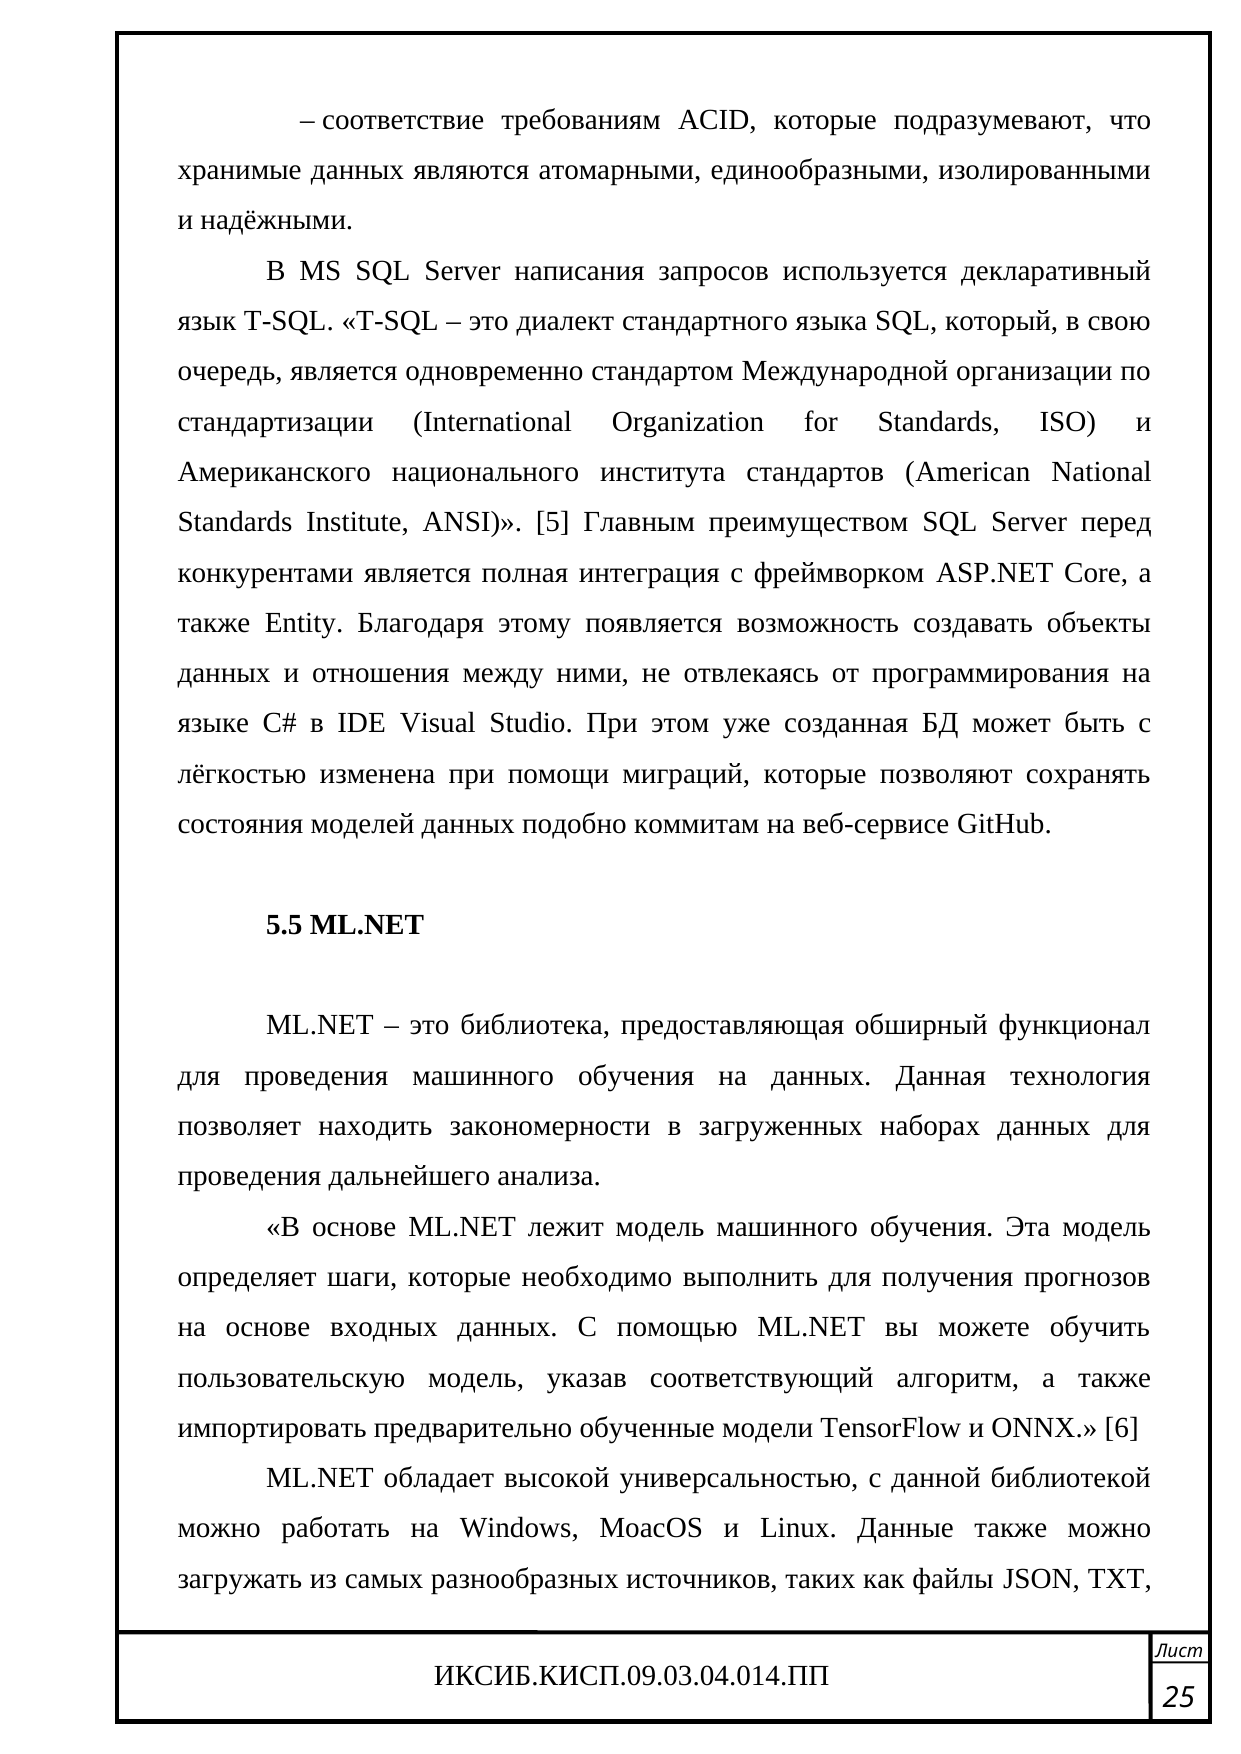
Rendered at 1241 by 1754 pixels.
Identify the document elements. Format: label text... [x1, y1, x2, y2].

text – соответствие требованиям ACID, которые подразумевают, что хранимые данных являются атомарными, единообразными, изолированными и надёжными. [177, 102, 1152, 236]
text ML.NET – это библиотека, предоставляющая обширный функционал для проведения машинного обучения на данных. Данная технология позволяет находить закономерности в загруженных наборах данных для проведения дальнейшего анализа. [177, 1007, 1152, 1192]
text В MS SQL Server написания запросов используется декларативный язык T-SQL. «T-SQL – это диалект стандартного языка SQL, который, в свою очередь, является одновременно стандартом Международной организации по стандартизации (International Organization for Standards, ISO) и Американского национального института стандартов (American National Standards Institute, ANSI)». [5] Главным преимуществом SQL Server перед конкурентами является полная интеграция с фреймворком ASP.NET Core, а также Entity. Благодаря этому появляется возможность создавать объекты данных и отношения между ними, не отвлекаясь от программирования на языке C# в IDE Visual Studio. При этом уже созданная БД может быть с лёгкостью изменена при помощи миграций, которые позволяют сохранять состояния моделей данных подобно коммитам на веб-сервисе GitHub. [177, 253, 1152, 840]
text 5.5 ML.NET [177, 907, 1152, 940]
text «В основе ML.NET лежит модель машинного обучения. Эта модель определяет шаги, которые необходимо выполнить для получения прогнозов на основе входных данных. С помощью ML.NET вы можете обучить пользовательскую модель, указав соответствующий алгоритм, а также импортировать предварительно обученные модели TensorFlow и ONNX.» [6] [177, 1209, 1152, 1443]
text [177, 1460, 1152, 1594]
